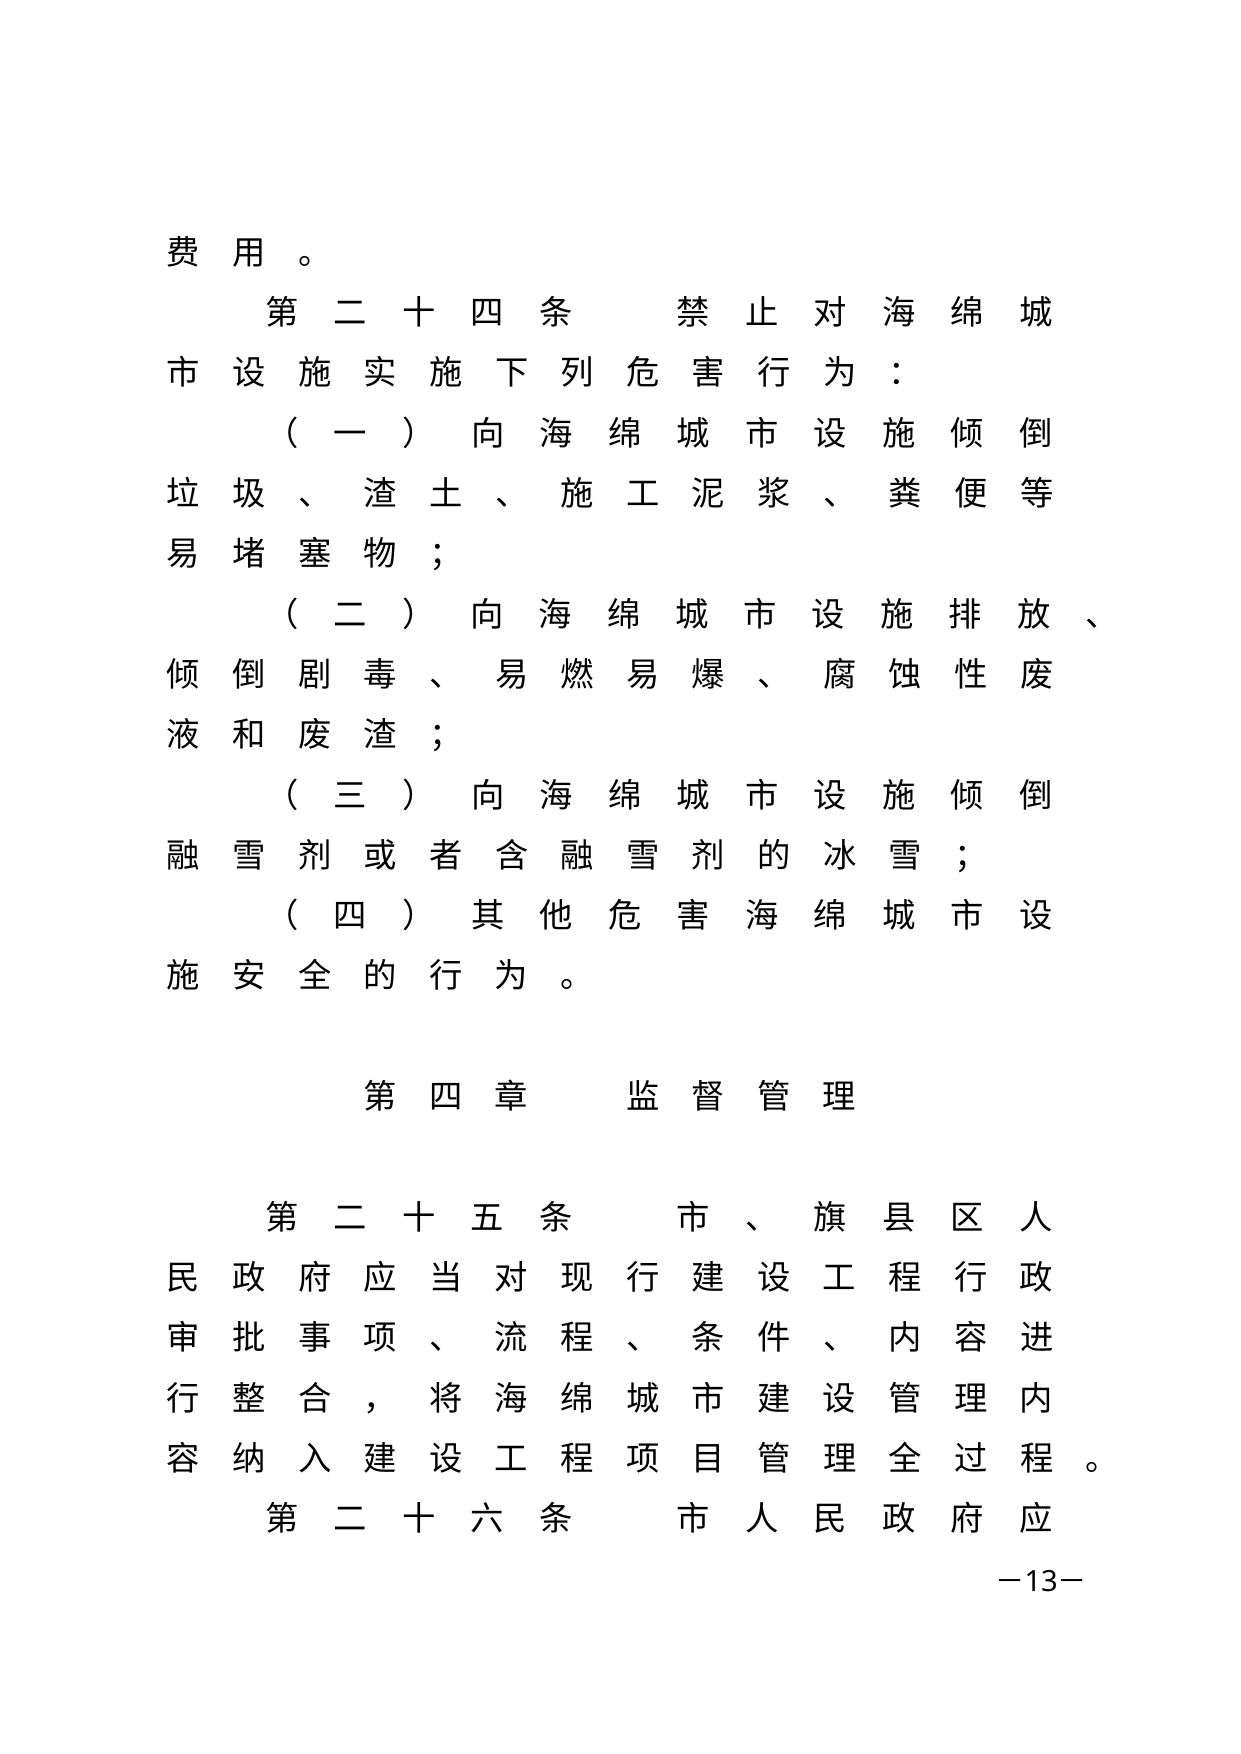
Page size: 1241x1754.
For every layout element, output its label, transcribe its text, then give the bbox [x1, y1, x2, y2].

text （二）向海绵城市设施排放、倾倒剧毒、易燃易爆、腐蚀性废液和废渣； [167, 581, 1085, 762]
text 第四章 监督管理 [167, 1064, 1085, 1124]
text （四）其他危害海绵城市设施安全的行为。 [167, 883, 1085, 1003]
text （一）向海绵城市设施倾倒垃圾、渣土、施工泥浆、粪便等易堵塞物； [167, 400, 1085, 581]
text 第二十六条 市人民政府应当建立海绵城市建设信息管理系统和信息管理制度，提升海绵城市建设和管理信息化水平。 [167, 1486, 1085, 1546]
text 因工程建设需要，确需挖掘、拆除、改动、占用海绵城市设施的，建设单位应当报经相关行政主管部门审批，并承担包括恢复、改建和采取临时措施在内的全部费用。 [167, 219, 1085, 280]
text （三）向海绵城市设施倾倒融雪剂或者含融雪剂的冰雪； [167, 762, 1085, 883]
text 第二十五条 市、旗县区人民政府应当对现行建设工程行政审批事项、流程、条件、内容进行整合，将海绵城市建设管理内容纳入建设工程项目管理全过程。 [167, 1184, 1085, 1486]
text 第二十四条 禁止对海绵城市设施实施下列危害行为： [167, 280, 1085, 400]
